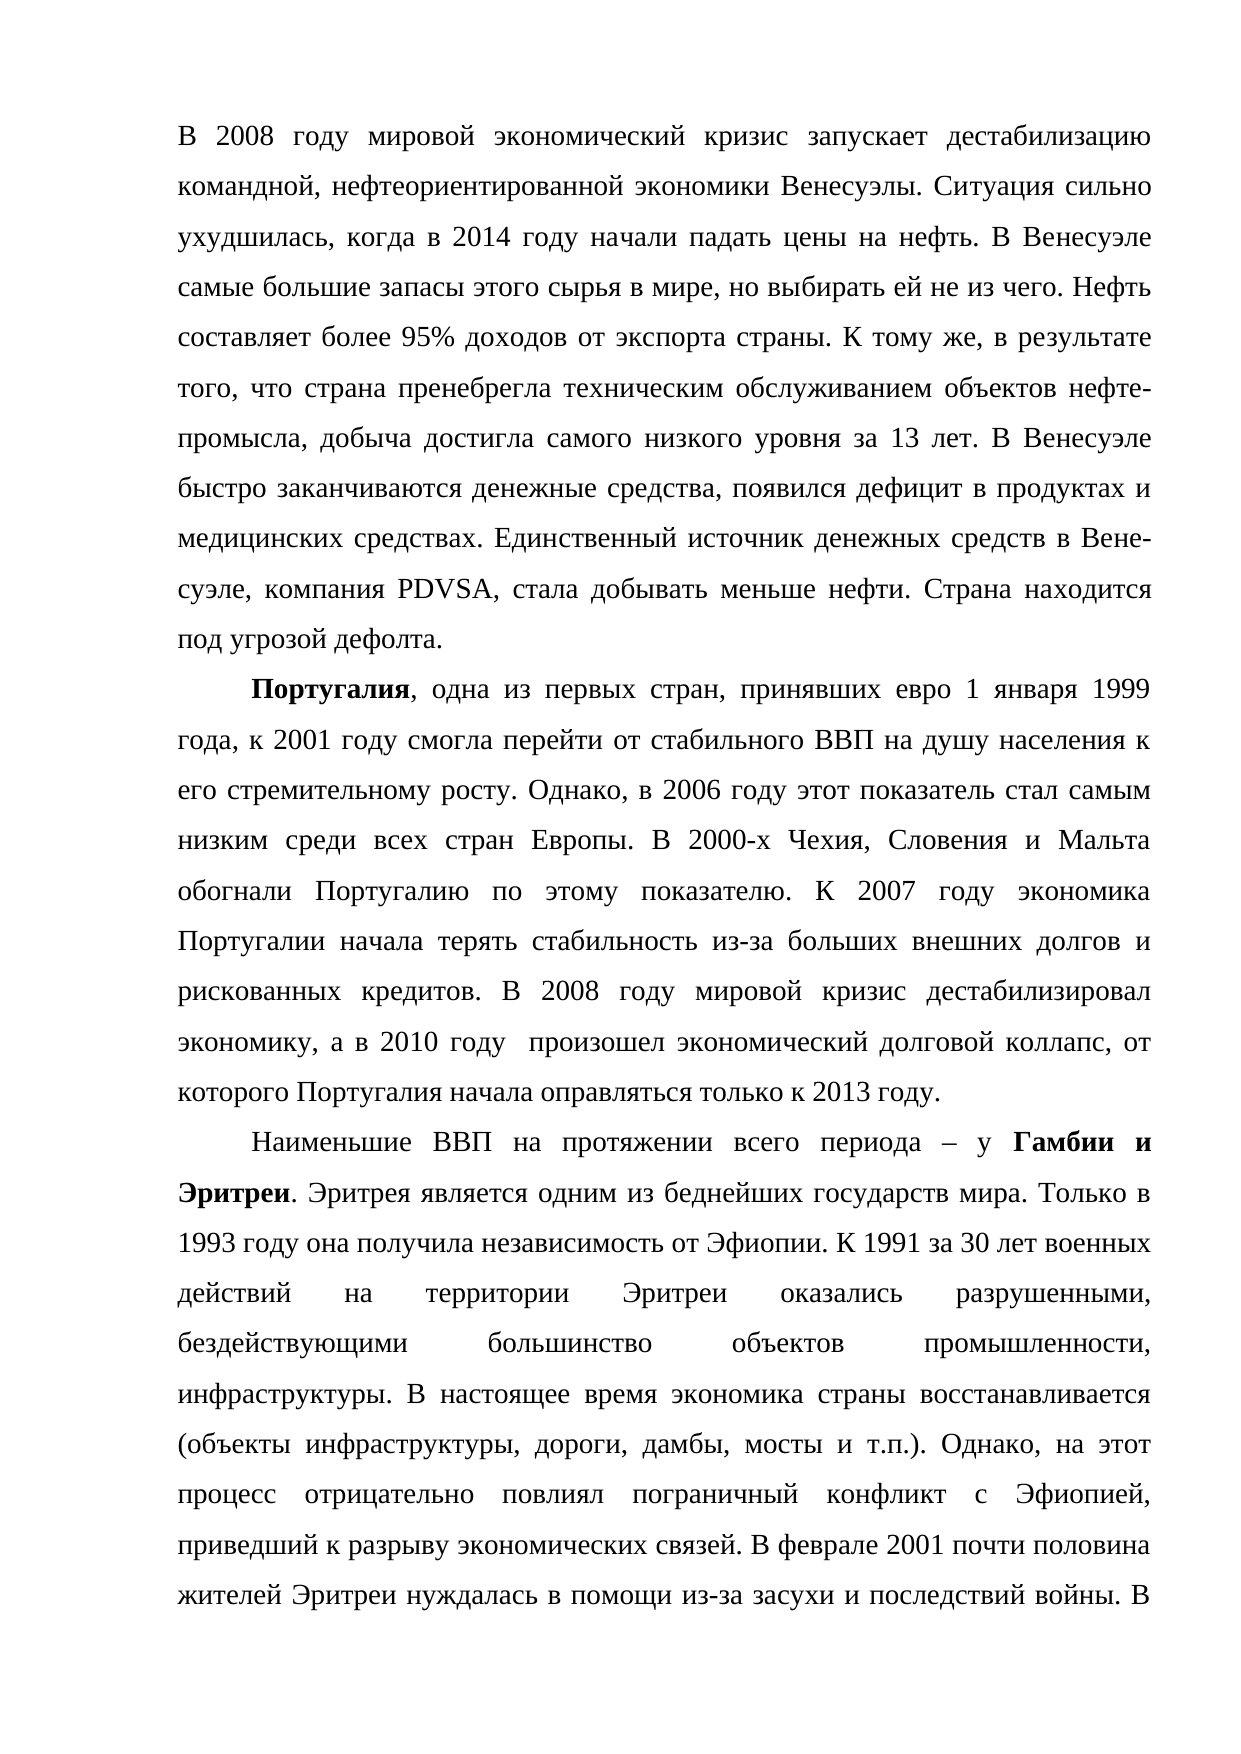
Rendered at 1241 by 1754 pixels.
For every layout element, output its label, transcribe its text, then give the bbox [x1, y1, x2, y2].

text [177, 118, 1152, 655]
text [177, 1124, 1152, 1611]
text Португалия, одна из первых стран, принявших евро 1 января 1999 года, к 2001 году смогла перейти от стабильного ВВП на душу населения к его стремительному росту. Однако, в 2006 году этот показатель стал самым низким среди всех стран Европы. В 2000-х Чехия, Словения и Мальта обогнали Португалию по этому показателю. К 2007 году экономика Португалии начала терять стабильность из-за больших внешних долгов и рискованных кредитов. В 2008 году мировой кризис дестабилизировал экономику, а в 2010 году произошел экономический долговой коллапс, от которого Португалия начала оправляться только к 2013 году. [177, 672, 1152, 1108]
